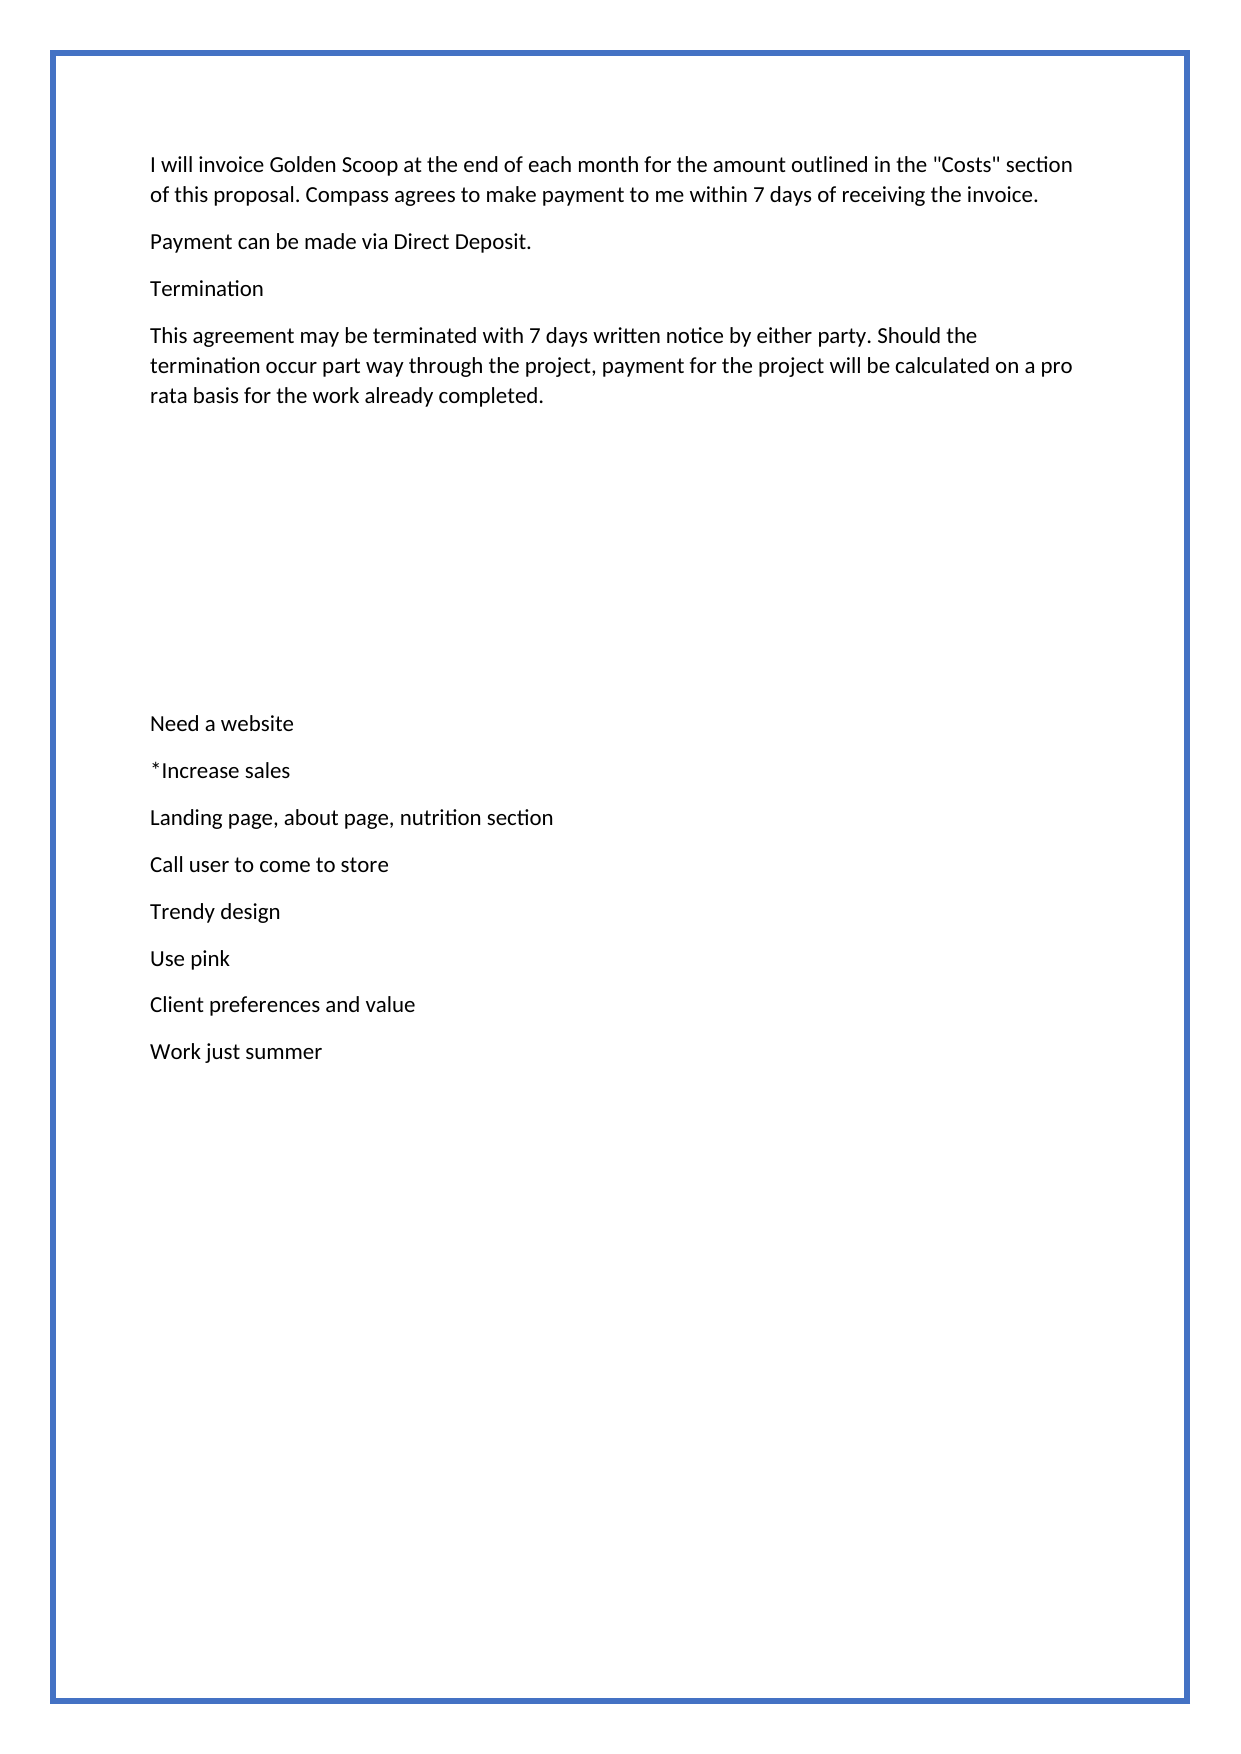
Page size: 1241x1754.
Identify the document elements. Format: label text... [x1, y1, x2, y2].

text Use pink [150, 944, 1090, 972]
text Payment can be made via Direct Deposit. [150, 227, 1090, 255]
text This agreement may be terminated with 7 days written notice by either party. Should the termination occur part way through the project, payment for the project will be calculated on a pro rata basis for the work already completed. [150, 321, 1090, 409]
text Termination [150, 274, 1090, 302]
text Landing page, about page, nutrition section [150, 803, 1090, 831]
text Need a website [150, 709, 1090, 737]
text Trendy design [150, 897, 1090, 925]
text Client preferences and value [150, 991, 1090, 1019]
text Work just summer [150, 1037, 1090, 1066]
text Call user to come to store [150, 850, 1090, 878]
text I will invoice Golden Scoop at the end of each month for the amount outlined in the "Costs" section of this proposal. Compass agrees to make payment to me within 7 days of receiving the invoice. [150, 150, 1090, 208]
text *Increase sales [150, 756, 1090, 784]
